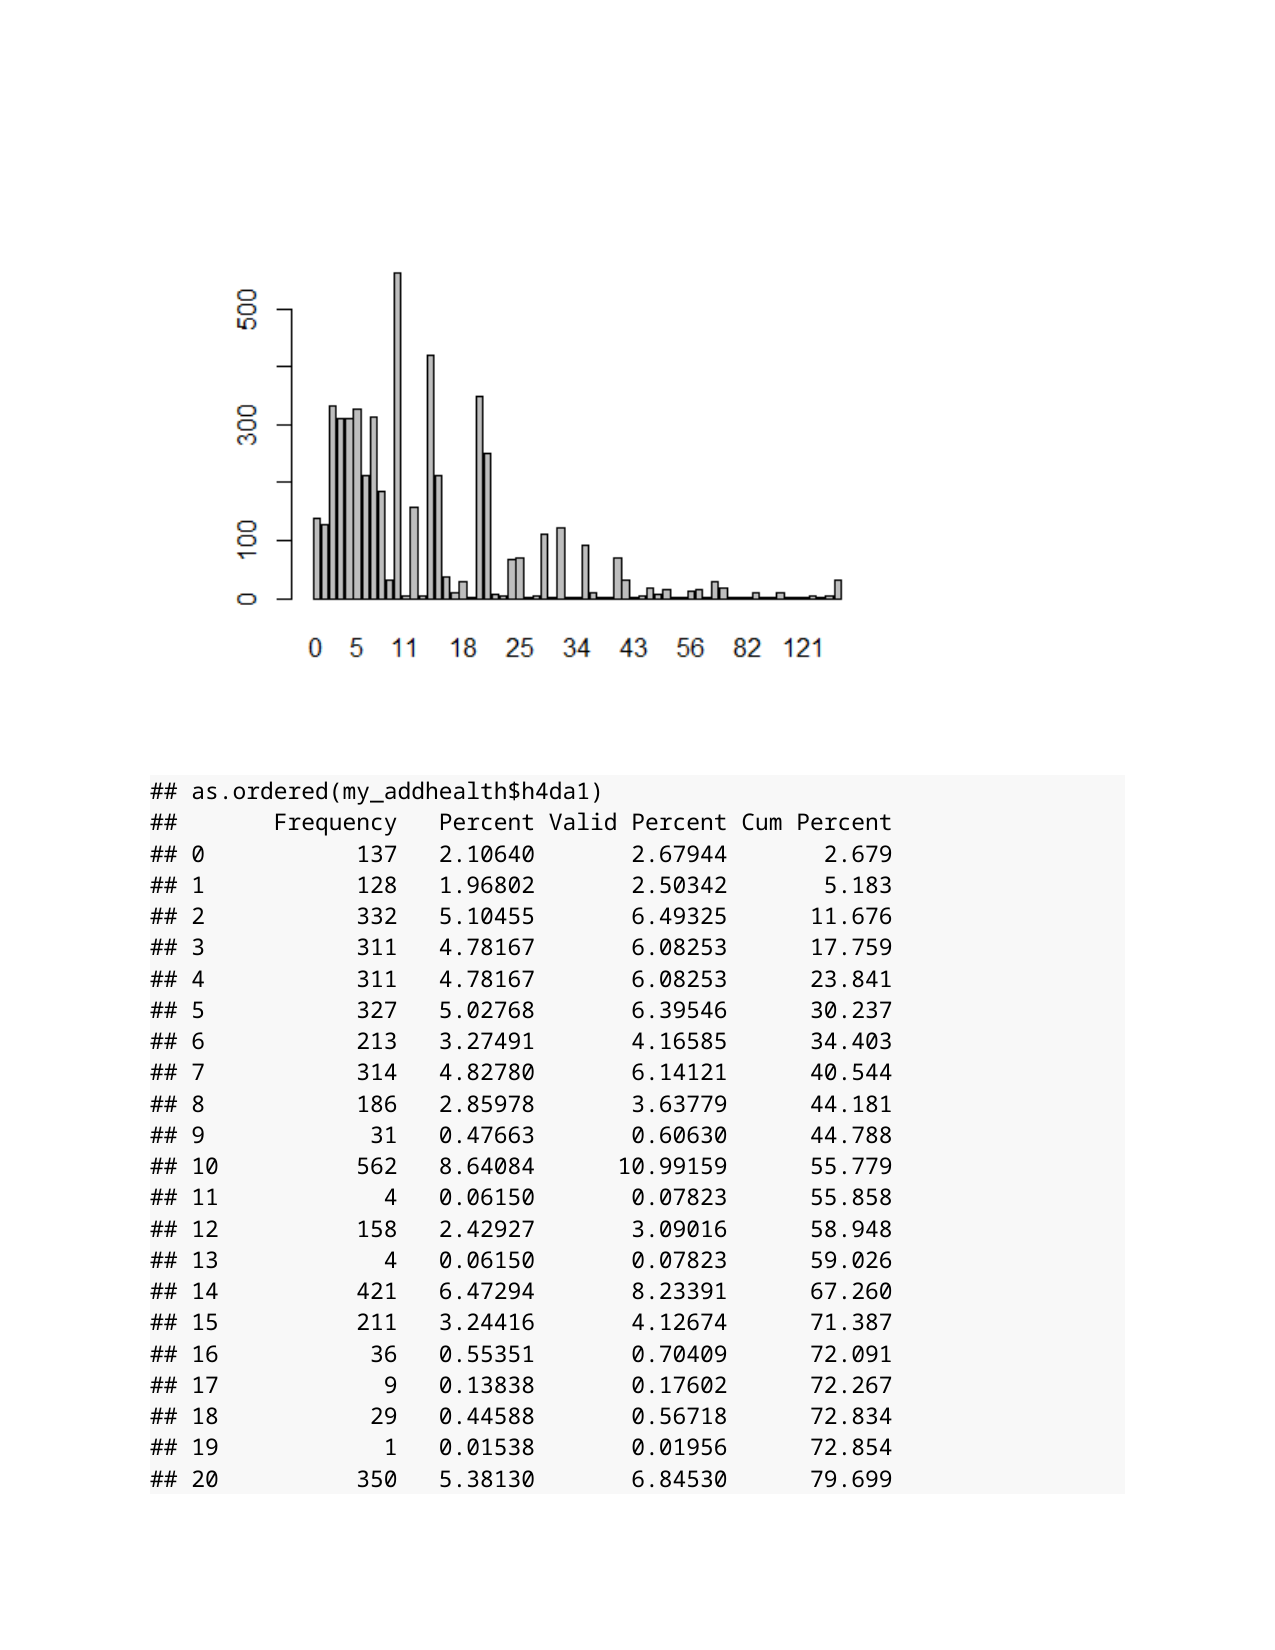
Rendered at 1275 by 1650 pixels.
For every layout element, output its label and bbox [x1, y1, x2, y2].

picture [168, 150, 925, 757]
text [150, 775, 1125, 1494]
